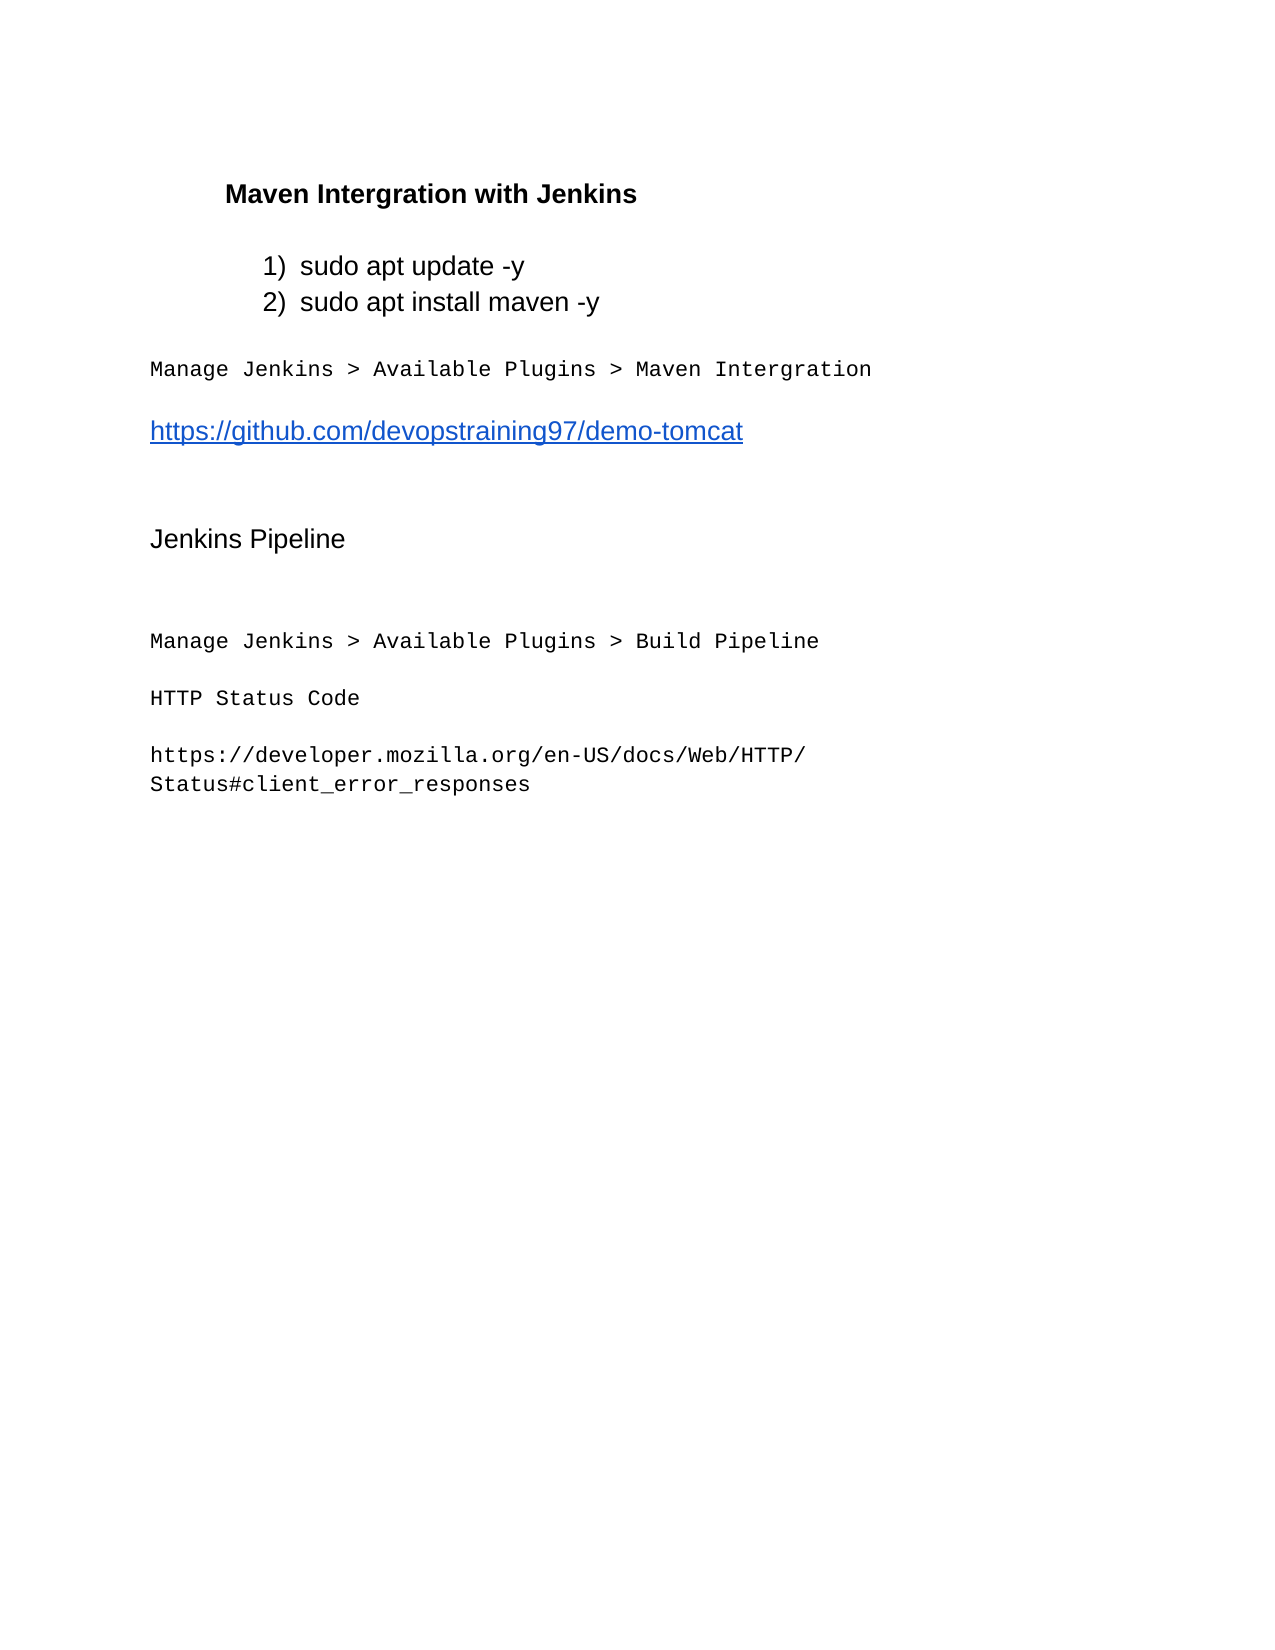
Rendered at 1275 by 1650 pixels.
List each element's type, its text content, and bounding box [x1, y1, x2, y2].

text Jenkins Pipeline [150, 523, 1125, 554]
text Maven Intergration with Jenkins [225, 178, 1125, 210]
text https://github.com/devopstraining97/demo-tomcat [150, 415, 1125, 446]
text https://developer.mozilla.org/en-US/docs/Web/HTTP/Status#client_error_responses [150, 744, 1125, 798]
list sudo apt install maven -y [262, 286, 1125, 317]
list sudo apt update -y [262, 250, 1125, 282]
text Manage Jenkins > Available Plugins > Build Pipeline [150, 631, 1125, 655]
text HTTP Status Code [150, 687, 1125, 712]
text Manage Jenkins > Available Plugins > Maven Intergration [150, 358, 1125, 383]
